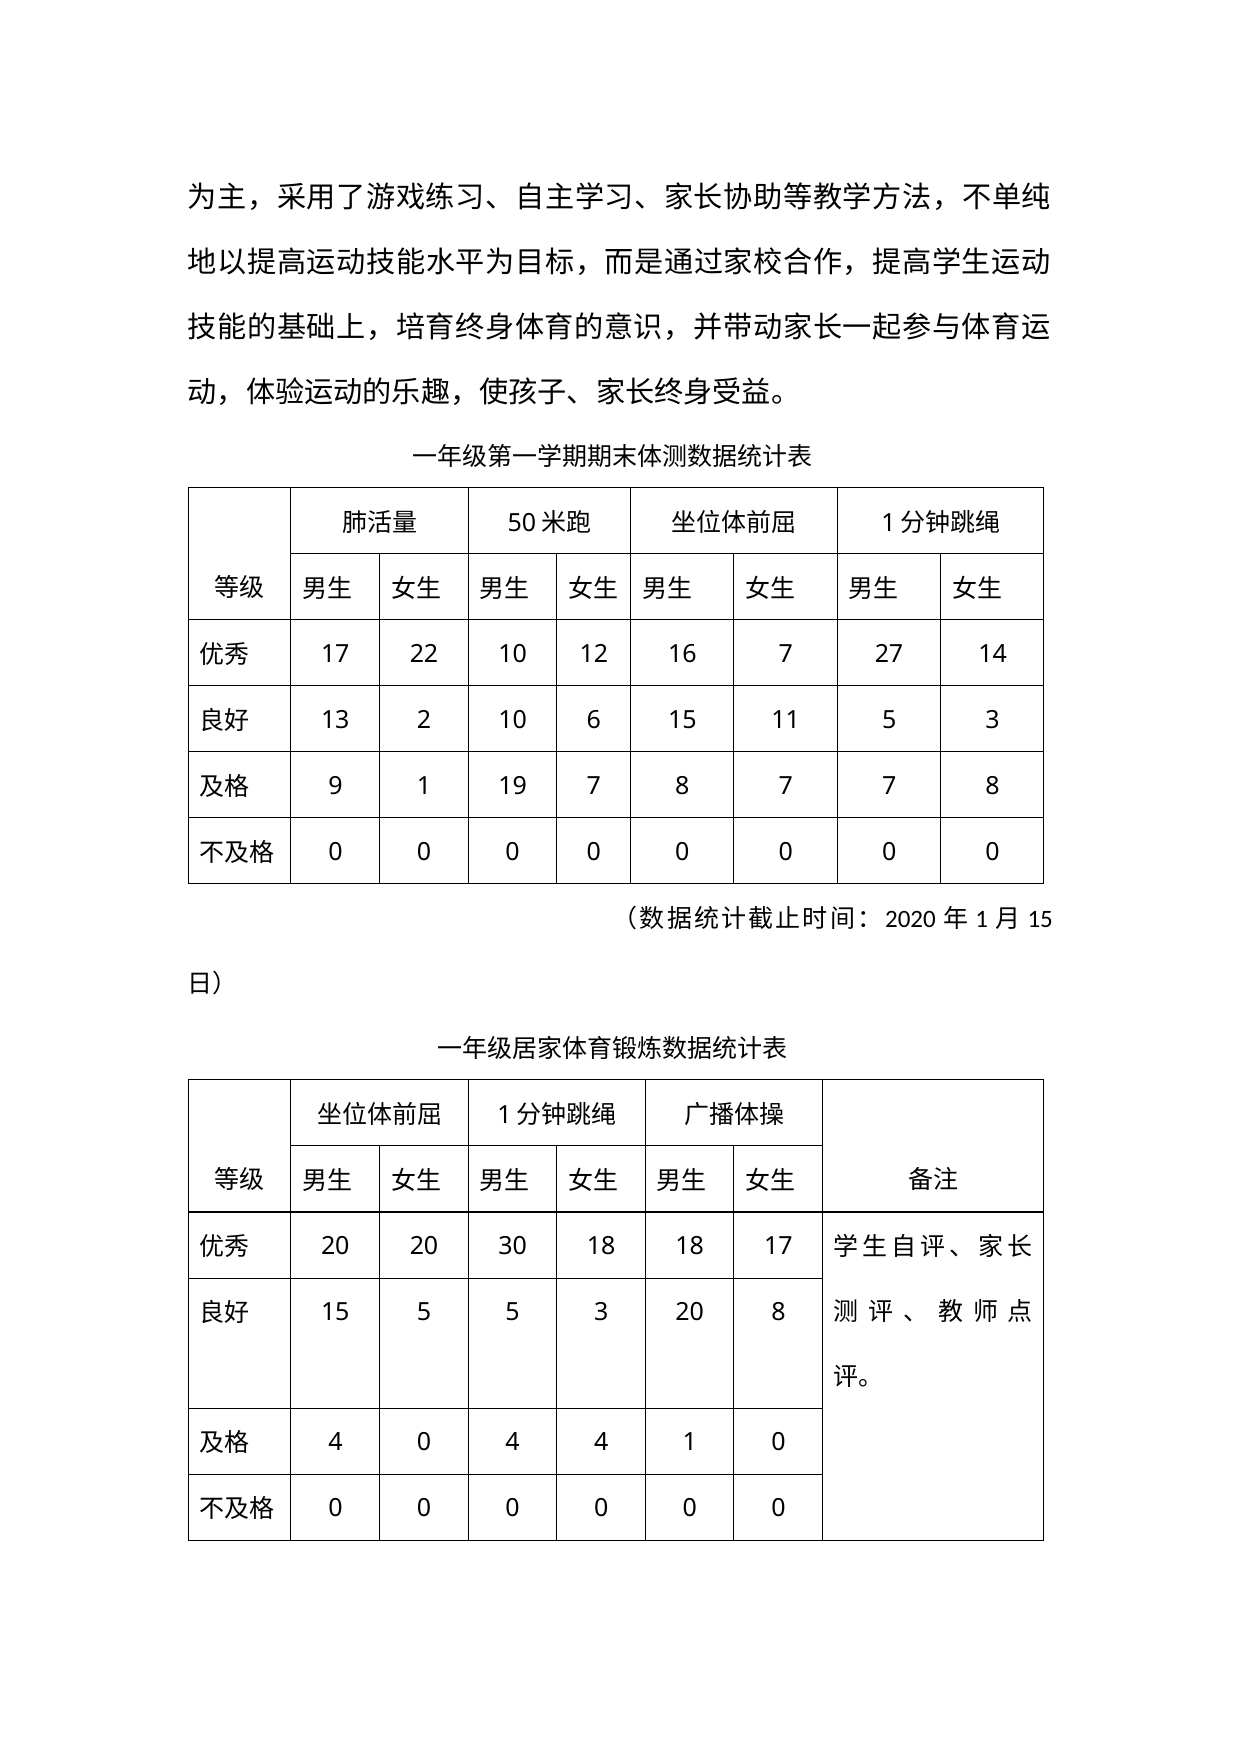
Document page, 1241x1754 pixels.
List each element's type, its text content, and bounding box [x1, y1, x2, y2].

table_cell 4 [557, 1409, 645, 1473]
table_cell 学生自评、家长测评、教师点评。 [823, 1213, 1043, 1407]
table_cell 不及格 [189, 818, 290, 883]
table_cell 优秀 [189, 1213, 290, 1277]
table_cell 7 [557, 752, 630, 817]
table_cell 18 [557, 1213, 645, 1277]
table_cell 及格 [189, 752, 290, 817]
text 一年级第一学期期末体测数据统计表 [187, 422, 1053, 487]
table_cell 0 [469, 818, 556, 883]
table_cell 16 [631, 620, 733, 685]
table_cell 15 [291, 1279, 379, 1407]
table_cell 女生 [734, 554, 837, 619]
table_cell 女生 [380, 554, 468, 619]
table_cell [823, 1408, 1043, 1539]
table_cell 8 [631, 752, 733, 817]
table_cell 17 [734, 1213, 822, 1277]
table_cell 7 [734, 620, 837, 685]
table_header 1分钟跳绳 [838, 488, 1043, 553]
table_cell 1 [646, 1409, 733, 1473]
table_cell 30 [469, 1213, 556, 1277]
table_header 备注 [823, 1080, 1043, 1211]
table_cell 27 [838, 620, 940, 685]
table_cell 0 [380, 818, 468, 883]
table_cell 4 [291, 1409, 379, 1473]
table_header 肺活量 [291, 488, 468, 553]
table_cell 10 [469, 686, 556, 751]
table_cell 2 [380, 686, 468, 751]
table_cell 14 [941, 620, 1043, 685]
table_cell 0 [380, 1409, 468, 1473]
table_cell 女生 [734, 1146, 822, 1211]
table_header 1分钟跳绳 [469, 1080, 645, 1145]
table_cell 22 [380, 620, 468, 685]
table_cell 0 [734, 1475, 822, 1539]
table_cell 男生 [469, 1146, 556, 1211]
table_cell 20 [646, 1279, 733, 1407]
table_cell 20 [291, 1213, 379, 1277]
table_cell 19 [469, 752, 556, 817]
table_cell 0 [646, 1475, 733, 1539]
table_cell 0 [469, 1475, 556, 1539]
table_cell 男生 [291, 1146, 379, 1211]
table_cell 1 [380, 752, 468, 817]
table_cell 18 [646, 1213, 733, 1277]
table_cell 0 [941, 818, 1043, 883]
table_cell 5 [838, 686, 940, 751]
table_header 广播体操 [646, 1080, 822, 1145]
table_cell 7 [838, 752, 940, 817]
text （数据统计截止时间：2020年1月15日） [187, 884, 1053, 1014]
table_cell 7 [734, 752, 837, 817]
table_cell 0 [838, 818, 940, 883]
text 一年级居家体育锻炼数据统计表 [187, 1014, 1053, 1079]
table_cell 优秀 [189, 620, 290, 685]
table_cell 良好 [189, 1279, 290, 1407]
table_cell 女生 [380, 1146, 468, 1211]
table_cell 女生 [941, 554, 1043, 619]
table_cell 0 [557, 1475, 645, 1539]
table_cell 女生 [557, 1146, 645, 1211]
table_cell 0 [291, 818, 379, 883]
table_cell 13 [291, 686, 379, 751]
table_cell 及格 [189, 1409, 290, 1473]
table_cell 女生 [557, 554, 630, 619]
table_cell 10 [469, 620, 556, 685]
table_cell 8 [941, 752, 1043, 817]
table_cell 0 [734, 818, 837, 883]
table_cell 0 [380, 1475, 468, 1539]
table_cell 不及格 [189, 1475, 290, 1539]
table_cell 良好 [189, 686, 290, 751]
table_header 等级 [189, 488, 290, 619]
table_header 坐位体前屈 [291, 1080, 468, 1145]
table_cell 20 [380, 1213, 468, 1277]
table_cell 17 [291, 620, 379, 685]
table_cell 9 [291, 752, 379, 817]
table_cell 11 [734, 686, 837, 751]
table_cell 男生 [838, 554, 940, 619]
table_cell 3 [941, 686, 1043, 751]
table_cell 0 [631, 818, 733, 883]
table_cell 15 [631, 686, 733, 751]
table_cell 男生 [646, 1146, 733, 1211]
table_header 坐位体前屈 [631, 488, 837, 553]
table_cell 6 [557, 686, 630, 751]
table_cell 4 [469, 1409, 556, 1473]
table_header 50米跑 [469, 488, 630, 553]
table_cell 8 [734, 1279, 822, 1407]
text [187, 162, 1053, 422]
table_header 等级 [189, 1080, 290, 1211]
table_cell 12 [557, 620, 630, 685]
table_cell 男生 [631, 554, 733, 619]
table_cell 男生 [469, 554, 556, 619]
table_cell 0 [291, 1475, 379, 1539]
table_cell 0 [557, 818, 630, 883]
table_cell 男生 [291, 554, 379, 619]
table_cell 3 [557, 1279, 645, 1407]
table_cell 5 [380, 1279, 468, 1407]
table_cell 0 [734, 1409, 822, 1473]
table_cell 5 [469, 1279, 556, 1407]
